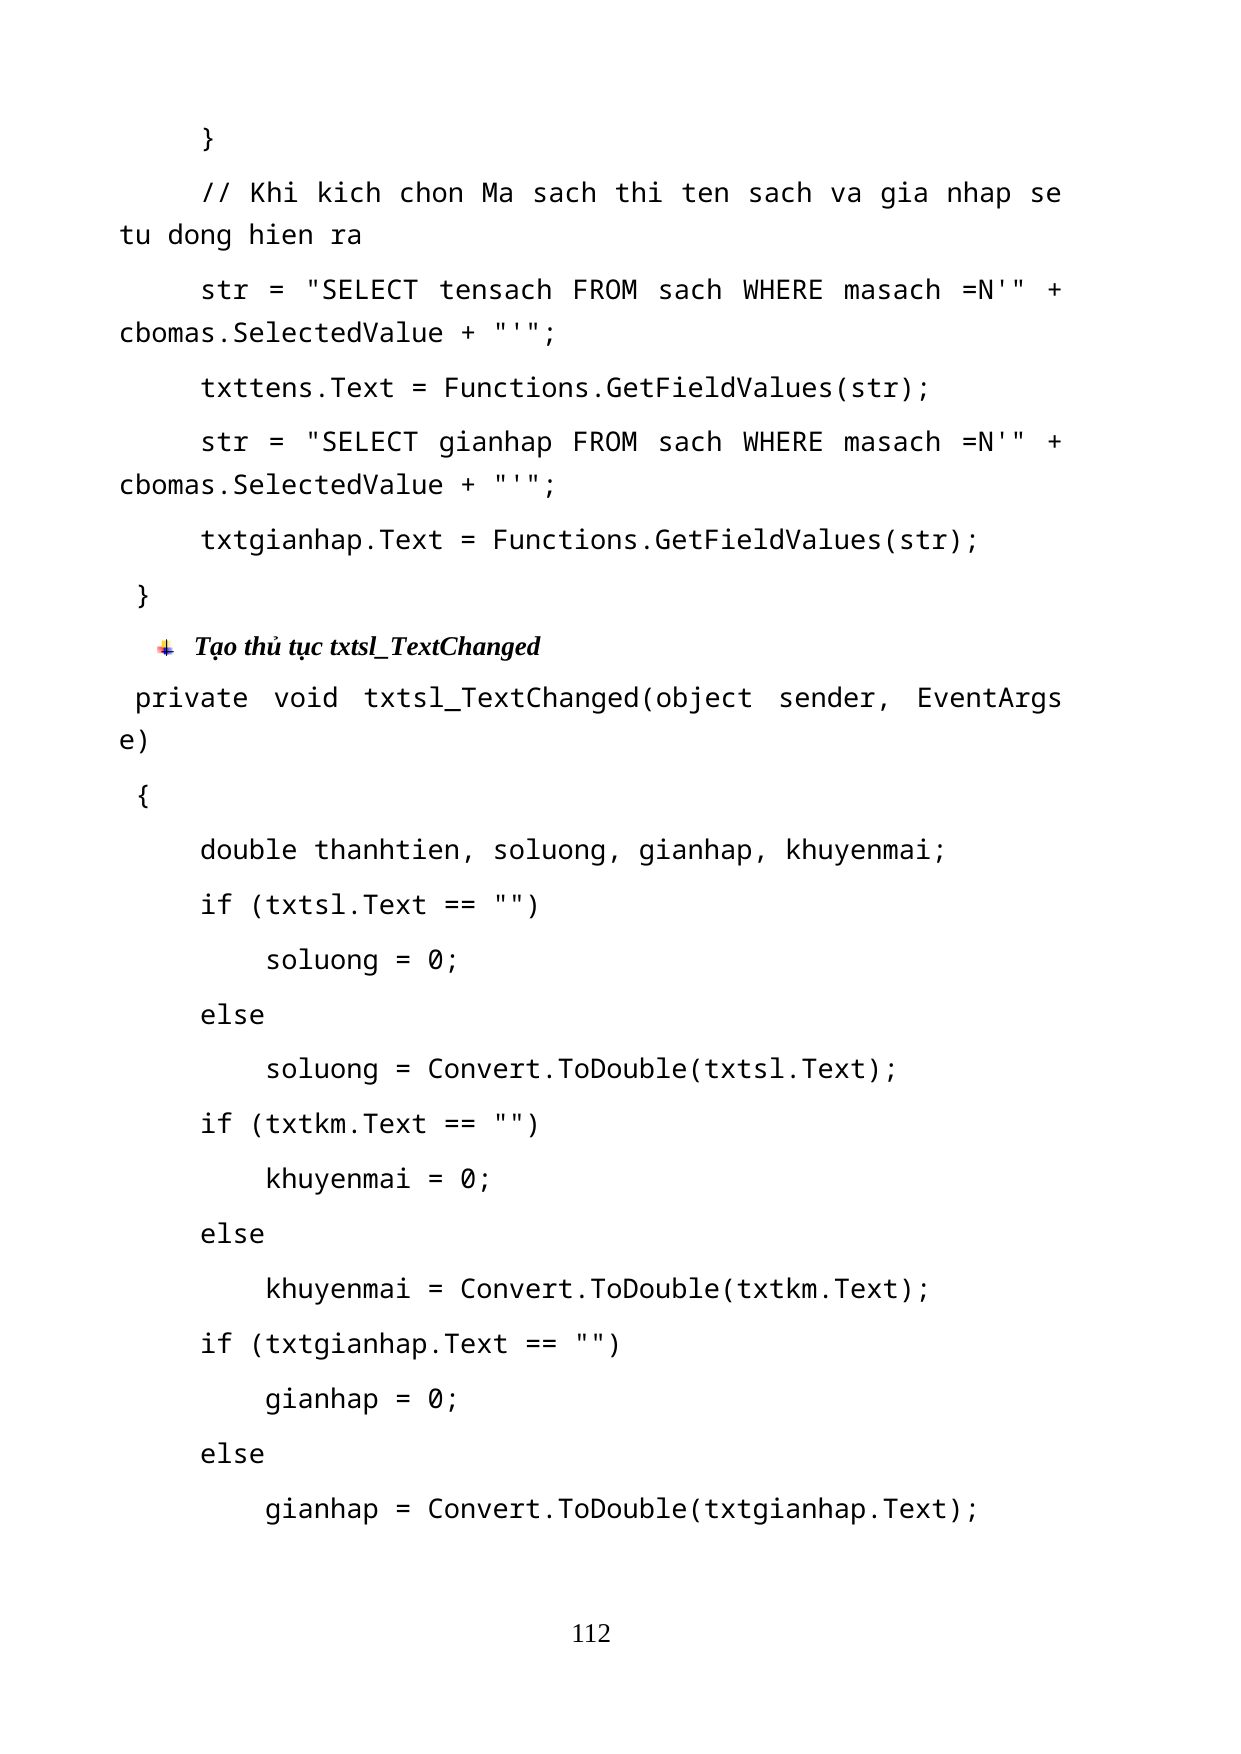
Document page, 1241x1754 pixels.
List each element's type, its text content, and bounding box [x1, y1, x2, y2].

text private void txtsl_TextChanged(object sender, EventArgs e) [118, 678, 1063, 757]
text str = "SELECT gianhap FROM sach WHERE masach =N'" + cbomas.SelectedValue + "'"; [118, 423, 1063, 502]
text gianhap = 0; [118, 1379, 1063, 1416]
text // Khi kich chon Ma sach thi ten sach va gia nhap se tu dong hien ra [118, 173, 1063, 253]
text str = "SELECT tensach FROM sach WHERE masach =N'" + cbomas.SelectedValue + "'"; [118, 271, 1063, 350]
text txttens.Text = Functions.GetFieldValues(str); [118, 368, 1063, 405]
text } [118, 118, 1063, 155]
text khuyenmai = 0; [118, 1160, 1063, 1197]
text khuyenmai = Convert.ToDouble(txtkm.Text); [118, 1269, 1063, 1306]
text soluong = Convert.ToDouble(txtsl.Text); [118, 1050, 1063, 1087]
text { [118, 776, 1063, 812]
text if (txtsl.Text == "") [118, 885, 1063, 922]
text gianhap = Convert.ToDouble(txtgianhap.Text); [118, 1489, 1063, 1526]
text double thanhtien, soluong, gianhap, khuyenmai; [118, 830, 1063, 867]
text txtgianhap.Text = Functions.GetFieldValues(str); [118, 520, 1063, 557]
picture [157, 638, 174, 656]
text else [118, 995, 1063, 1032]
text if (txtkm.Text == "") [118, 1105, 1063, 1142]
list Tạo thủ tục txtsl_TextChanged [156, 630, 1063, 661]
text } [118, 575, 1063, 612]
text soluong = 0; [118, 940, 1063, 977]
text else [118, 1434, 1063, 1471]
text if (txtgianhap.Text == "") [118, 1324, 1063, 1361]
text else [118, 1215, 1063, 1252]
